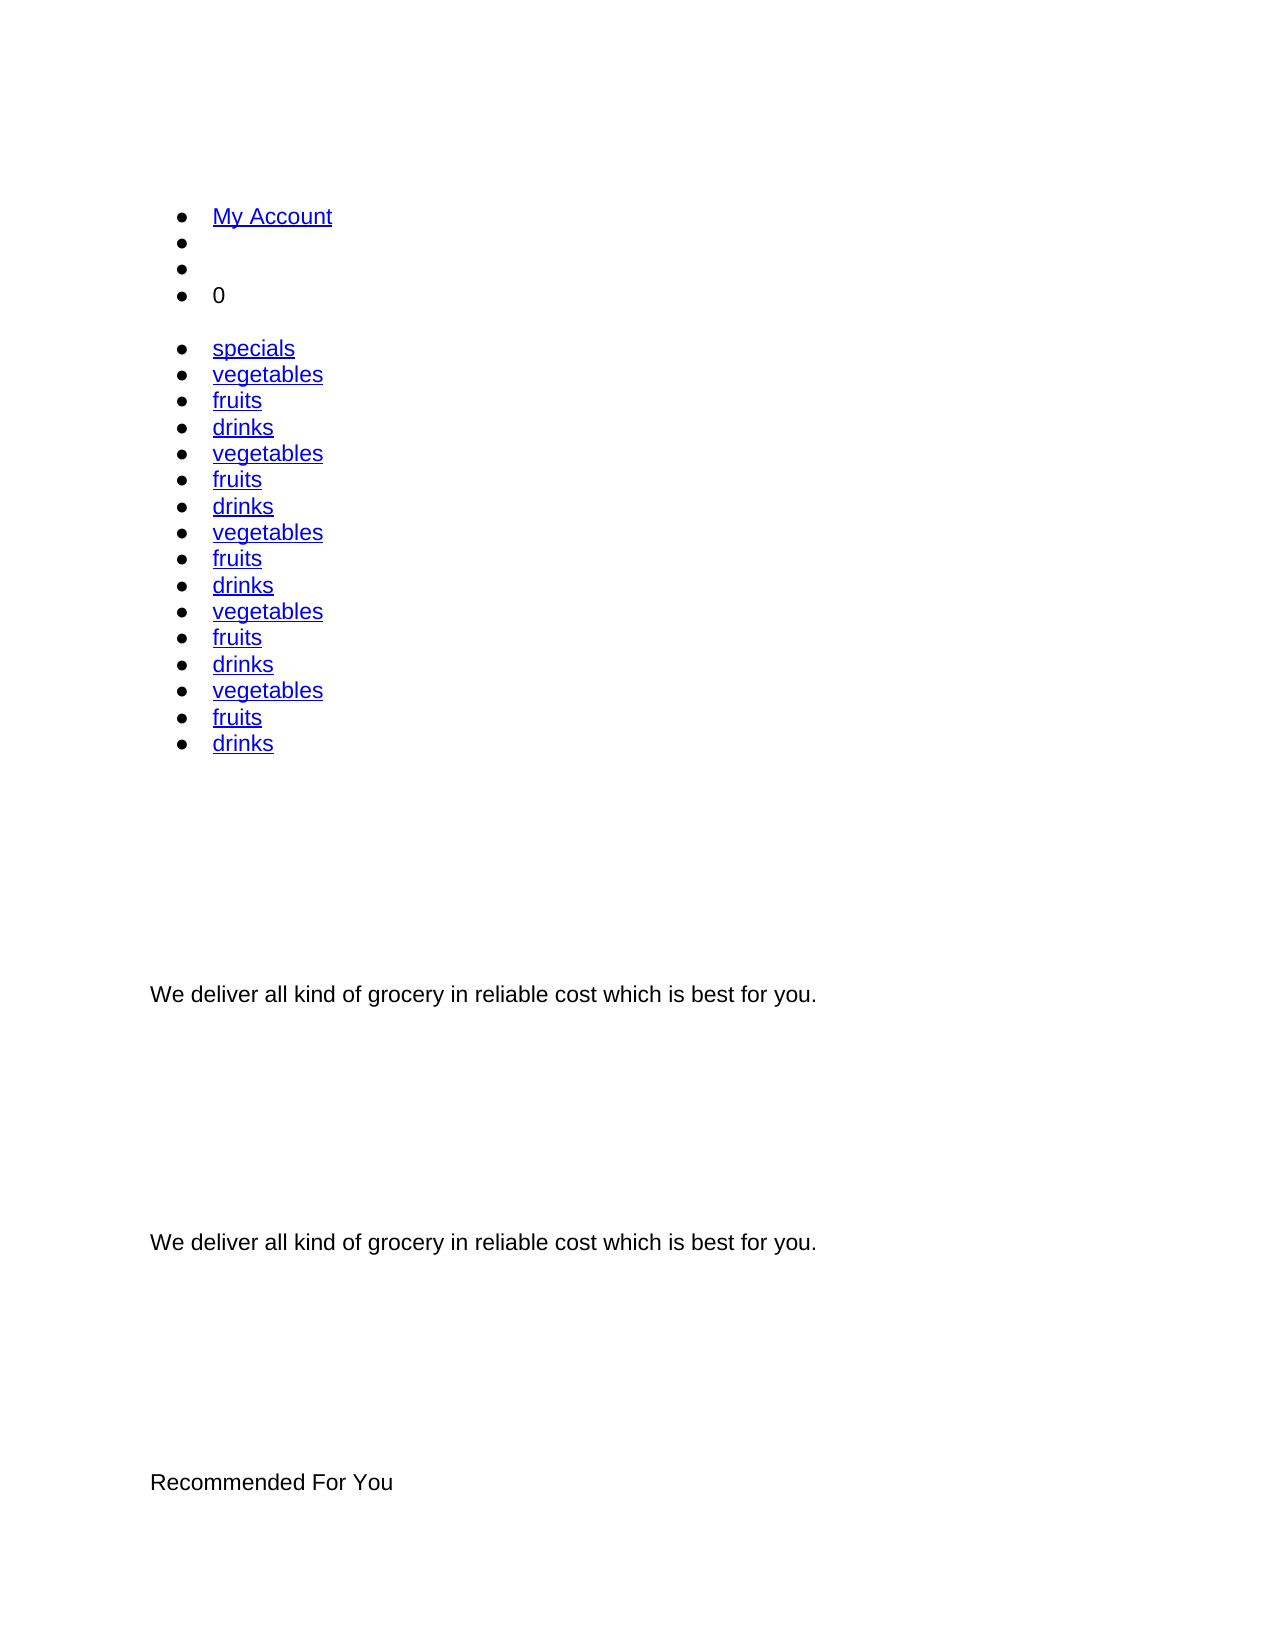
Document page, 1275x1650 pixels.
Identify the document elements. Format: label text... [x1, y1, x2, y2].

list fruits [175, 624, 1125, 651]
text We deliver all kind of grocery in reliable cost which is best for you. [150, 1229, 1125, 1255]
list drinks [175, 730, 1125, 756]
list vegetables [175, 519, 1125, 545]
list vegetables [175, 361, 1125, 387]
list drinks [175, 413, 1125, 440]
list drinks [175, 651, 1125, 677]
list fruits [175, 387, 1125, 413]
list specials [175, 334, 1125, 361]
list fruits [175, 466, 1125, 493]
list My Account [175, 203, 1125, 229]
text Recommended For You [150, 1469, 1125, 1495]
list drinks [175, 572, 1125, 598]
text We deliver all kind of grocery in reliable cost which is best for you. [150, 981, 1125, 1007]
list vegetables [175, 440, 1125, 466]
list vegetables [175, 677, 1125, 703]
list drinks [175, 493, 1125, 519]
list fruits [175, 545, 1125, 572]
list fruits [175, 703, 1125, 730]
list vegetables [175, 598, 1125, 624]
list 0 [175, 282, 1125, 308]
